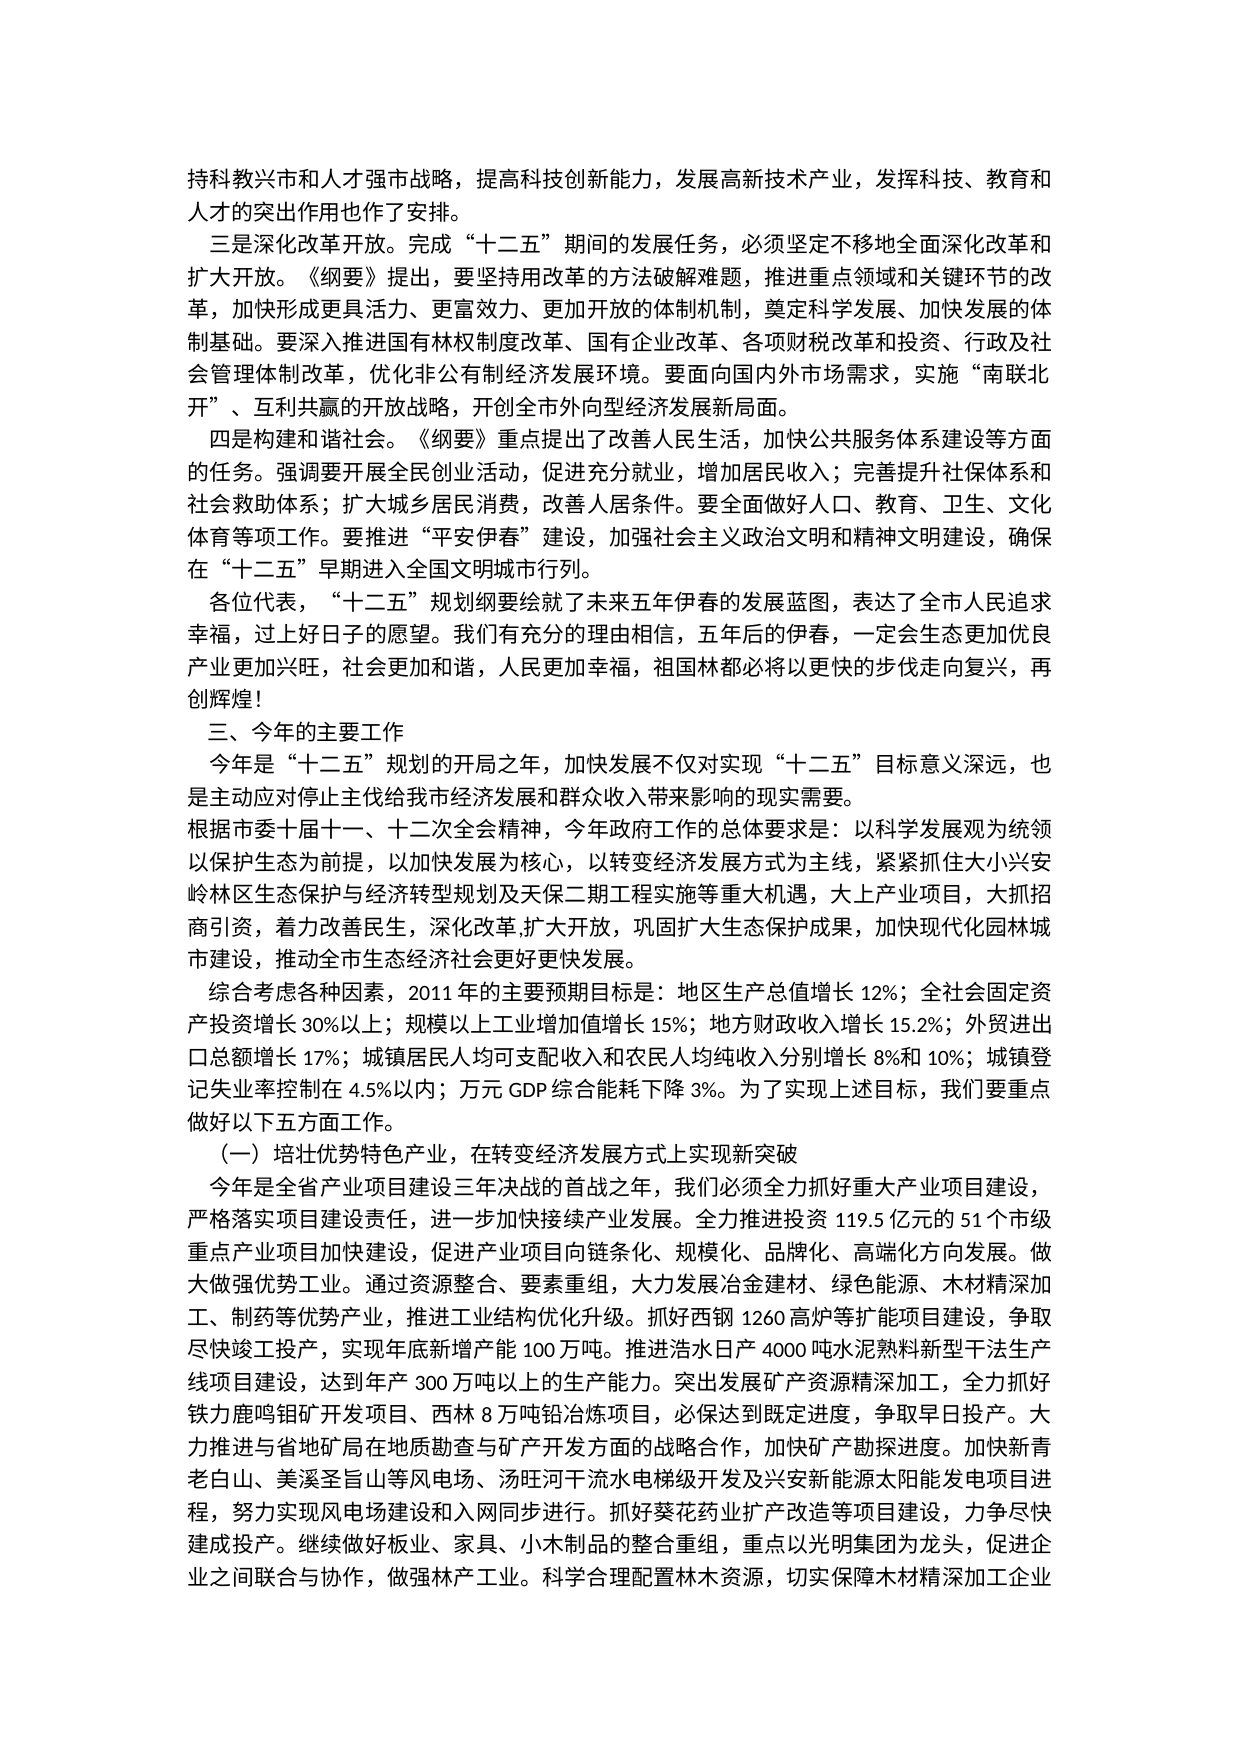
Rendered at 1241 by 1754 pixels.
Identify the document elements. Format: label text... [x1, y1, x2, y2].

text 今年是“十二五”规划的开局之年，加快发展不仅对实现“十二五”目标意义深远，也是主动应对停止主伐给我市经济发展和群众收入带来影响的现实需要。 [187, 747, 1053, 812]
text 综合考虑各种因素，2011年的主要预期目标是：地区生产总值增长12%；全社会固定资产投资增长30%以上；规模以上工业增加值增长15%；地方财政收入增长15.2%；外贸进出口总额增长17%；城镇居民人均可支配收入和农民人均纯收入分别增长8%和10%；城镇登记失业率控制在4.5%以内；万元GDP综合能耗下降3%。为了实现上述目标，我们要重点做好以下五方面工作。 [187, 974, 1053, 1137]
text 四是构建和谐社会。《纲要》重点提出了改善人民生活，加快公共服务体系建设等方面的任务。强调要开展全民创业活动，促进充分就业，增加居民收入；完善提升社保体系和社会救助体系；扩大城乡居民消费，改善人居条件。要全面做好人口、教育、卫生、文化、体育等项工作。要推进“平安伊春”建设，加强社会主义政治文明和精神文明建设，确保在“十二五”早期进入全国文明城市行列。 [187, 422, 1053, 584]
text （一）培壮优势特色产业，在转变经济发展方式上实现新突破 [187, 1137, 1053, 1169]
text 根据市委十届十一、十二次全会精神，今年政府工作的总体要求是：以科学发展观为统领，以保护生态为前提，以加快发展为核心，以转变经济发展方式为主线，紧紧抓住大小兴安岭林区生态保护与经济转型规划及天保二期工程实施等重大机遇，大上产业项目，大抓招商引资，着力改善民生，深化改革,扩大开放，巩固扩大生态保护成果，加快现代化园林城市建设，推动全市生态经济社会更好更快发展。 [187, 812, 1053, 974]
text 三、今年的主要工作 [187, 714, 1053, 747]
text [187, 162, 1053, 227]
text 三是深化改革开放。完成“十二五”期间的发展任务，必须坚定不移地全面深化改革和扩大开放。《纲要》提出，要坚持用改革的方法破解难题，推进重点领域和关键环节的改革，加快形成更具活力、更富效力、更加开放的体制机制，奠定科学发展、加快发展的体制基础。要深入推进国有林权制度改革、国有企业改革、各项财税改革和投资、行政及社会管理体制改革，优化非公有制经济发展环境。要面向国内外市场需求，实施“南联北开”、互利共赢的开放战略，开创全市外向型经济发展新局面。 [187, 227, 1053, 422]
text 各位代表，“十二五”规划纲要绘就了未来五年伊春的发展蓝图，表达了全市人民追求幸福，过上好日子的愿望。我们有充分的理由相信，五年后的伊春，一定会生态更加优良，产业更加兴旺，社会更加和谐，人民更加幸福，祖国林都必将以更快的步伐走向复兴，再创辉煌！ [187, 584, 1053, 714]
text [187, 1169, 1053, 1592]
